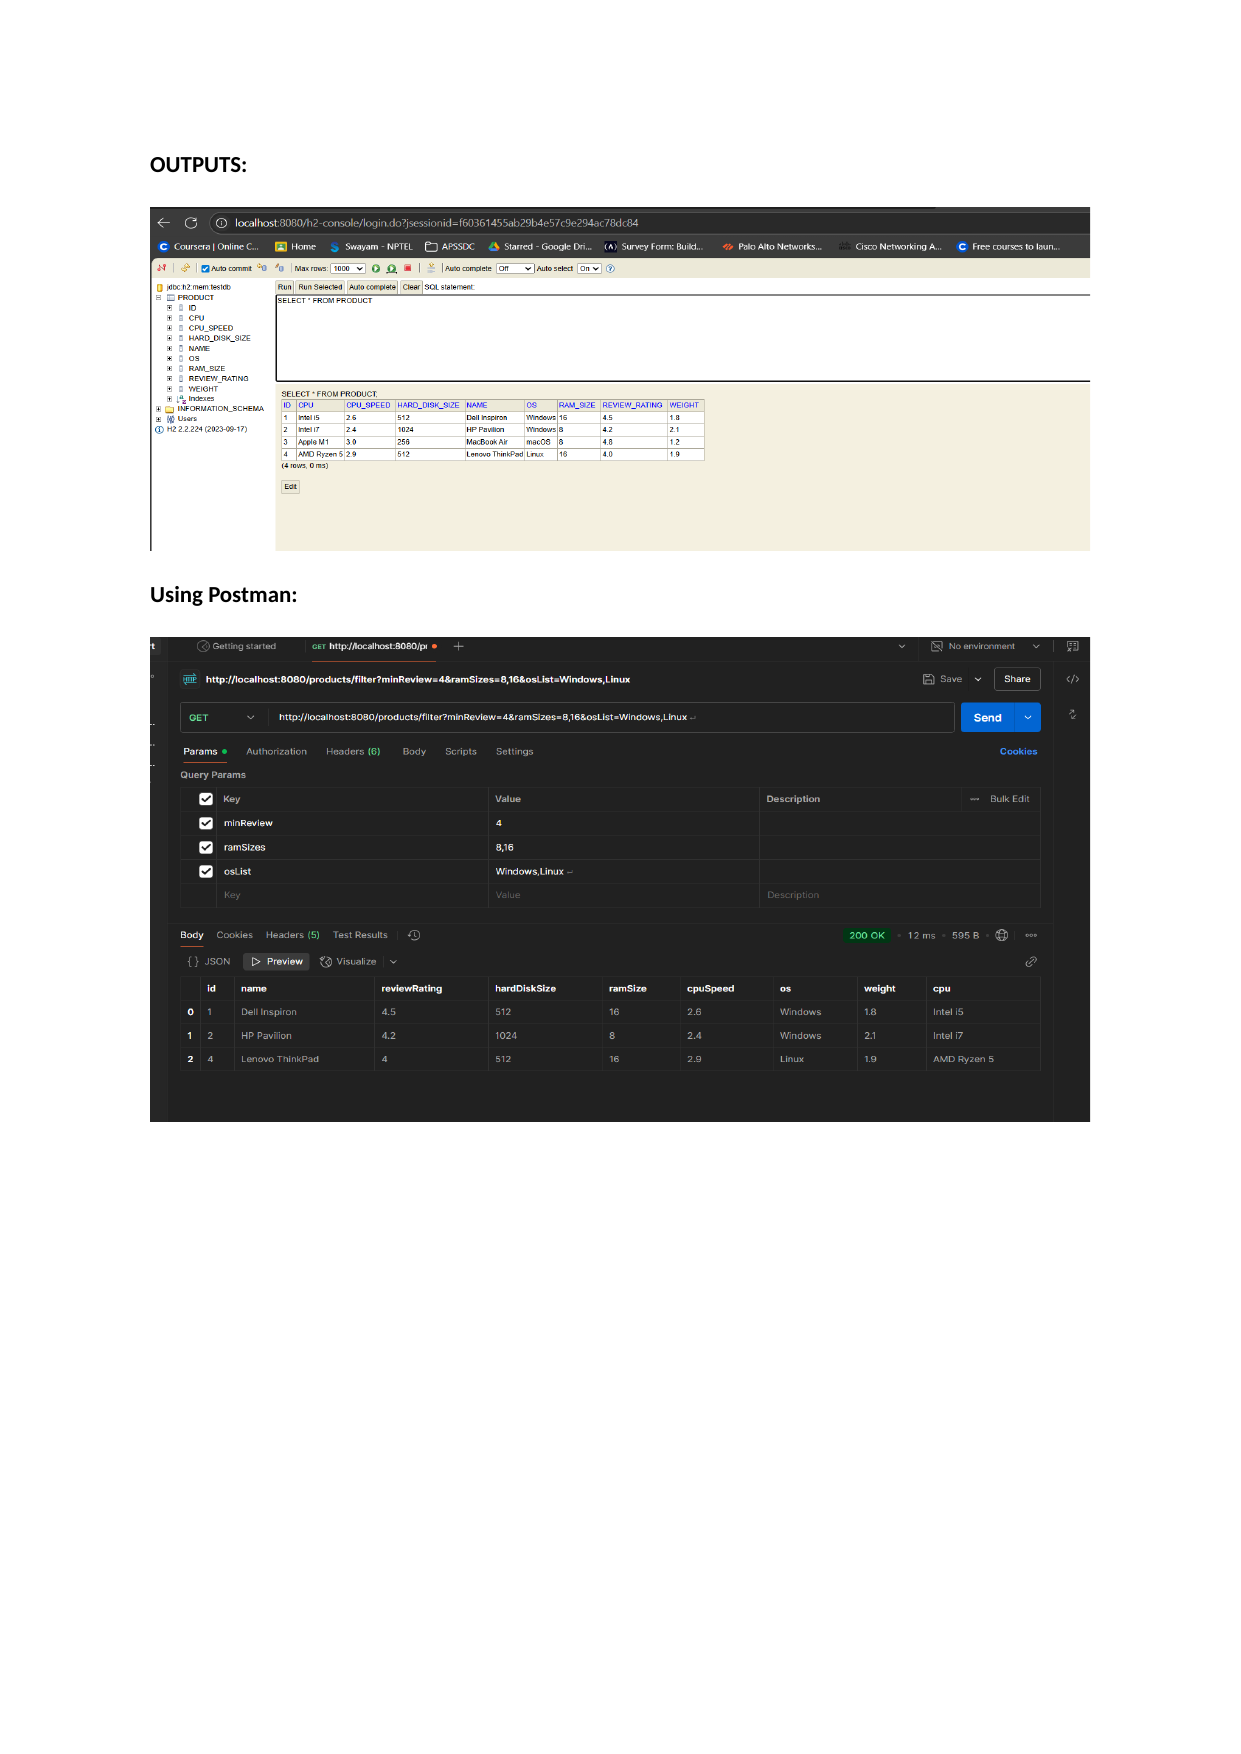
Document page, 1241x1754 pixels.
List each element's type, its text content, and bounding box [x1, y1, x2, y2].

picture [150, 207, 1091, 551]
text Using Postman: [150, 580, 1090, 608]
text OUTPUTS: [150, 150, 1090, 178]
picture [150, 637, 1091, 1122]
